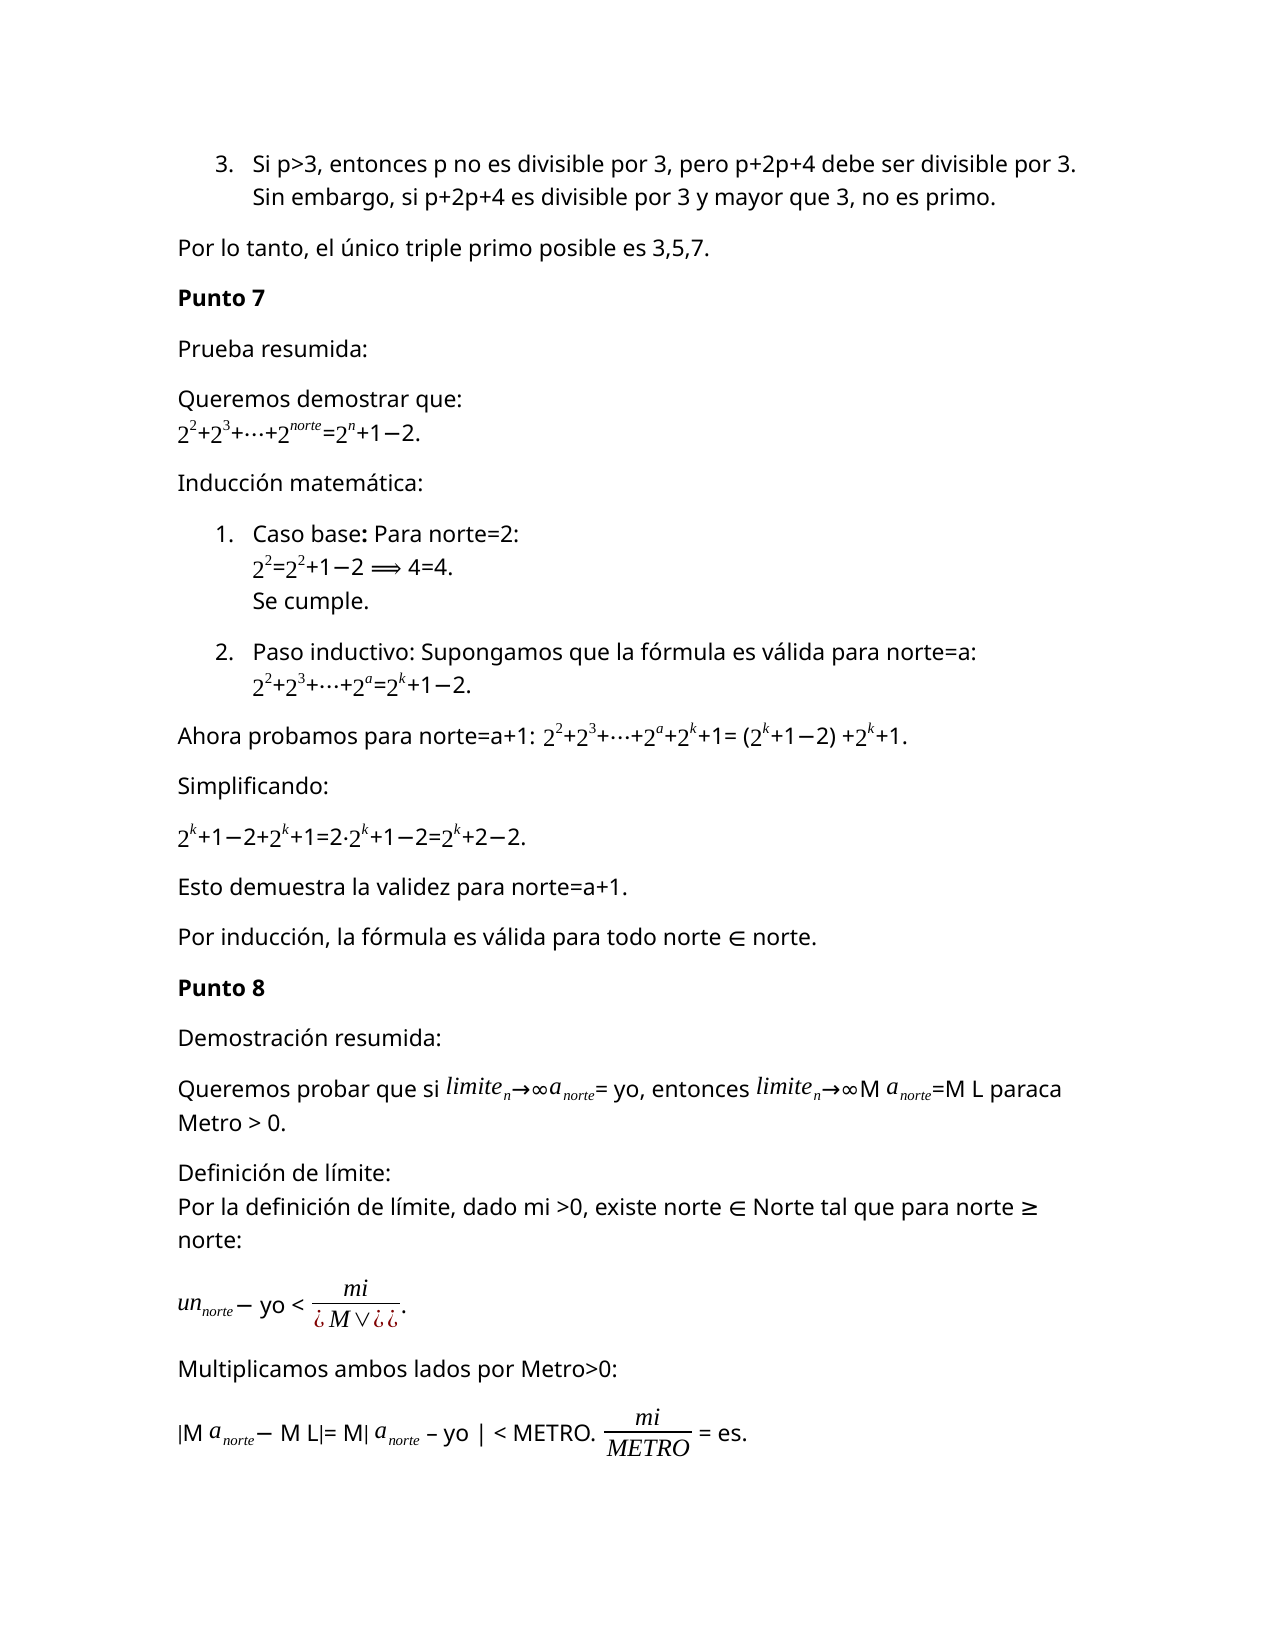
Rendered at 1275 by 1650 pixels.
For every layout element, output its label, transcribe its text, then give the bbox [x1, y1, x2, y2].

text Punto 7 [177, 282, 1098, 313]
text Definición de límite: Por la definición de límite, dado mi >0, existe norte ∈ Norte tal que para norte ≥ norte: [177, 1157, 1098, 1256]
text Inducción matemática: [177, 467, 1098, 498]
text Esto demuestra la validez para norte=a+1. [177, 871, 1098, 902]
text Punto 8 [177, 972, 1098, 1003]
text Queremos probar que si →∞= yo, entonces →∞M =M L paraca Metro > 0. [177, 1073, 1098, 1138]
text ∣M − M L∣= M∣ – yo | < METRO. = es. [177, 1403, 1098, 1462]
text Por lo tanto, el único triple primo posible es 3,5,7. [177, 232, 1098, 263]
text +1−2++1=2⋅+1−2=+2−2. [177, 821, 1098, 852]
text Prueba resumida: [177, 333, 1098, 364]
list Caso base: Para norte=2: =+1−2 ⟹ 4=4. Se cumple. [215, 518, 1098, 616]
text − yo < . [177, 1275, 1098, 1334]
text Queremos demostrar que: ++⋯+=+1−2. [177, 383, 1098, 448]
text Por inducción, la fórmula es válida para todo norte ∈ norte. [177, 921, 1098, 953]
text Simplificando: [177, 770, 1098, 801]
list Paso inductivo: Supongamos que la fórmula es válida para norte=a: ++⋯+=+1−2. [215, 636, 1098, 701]
text Ahora probamos para norte=a+1: ++⋯+++1= (+1−2) ++1. [177, 720, 1098, 751]
text Demostración resumida: [177, 1022, 1098, 1053]
list Si p>3, entonces p no es divisible por 3, pero p+2p+4 debe ser divisible por 3. Sin embargo, si p+2p+4 es divisible por 3 y mayor que 3, no es primo. [215, 148, 1098, 213]
text Multiplicamos ambos lados por Metro>0: [177, 1353, 1098, 1384]
